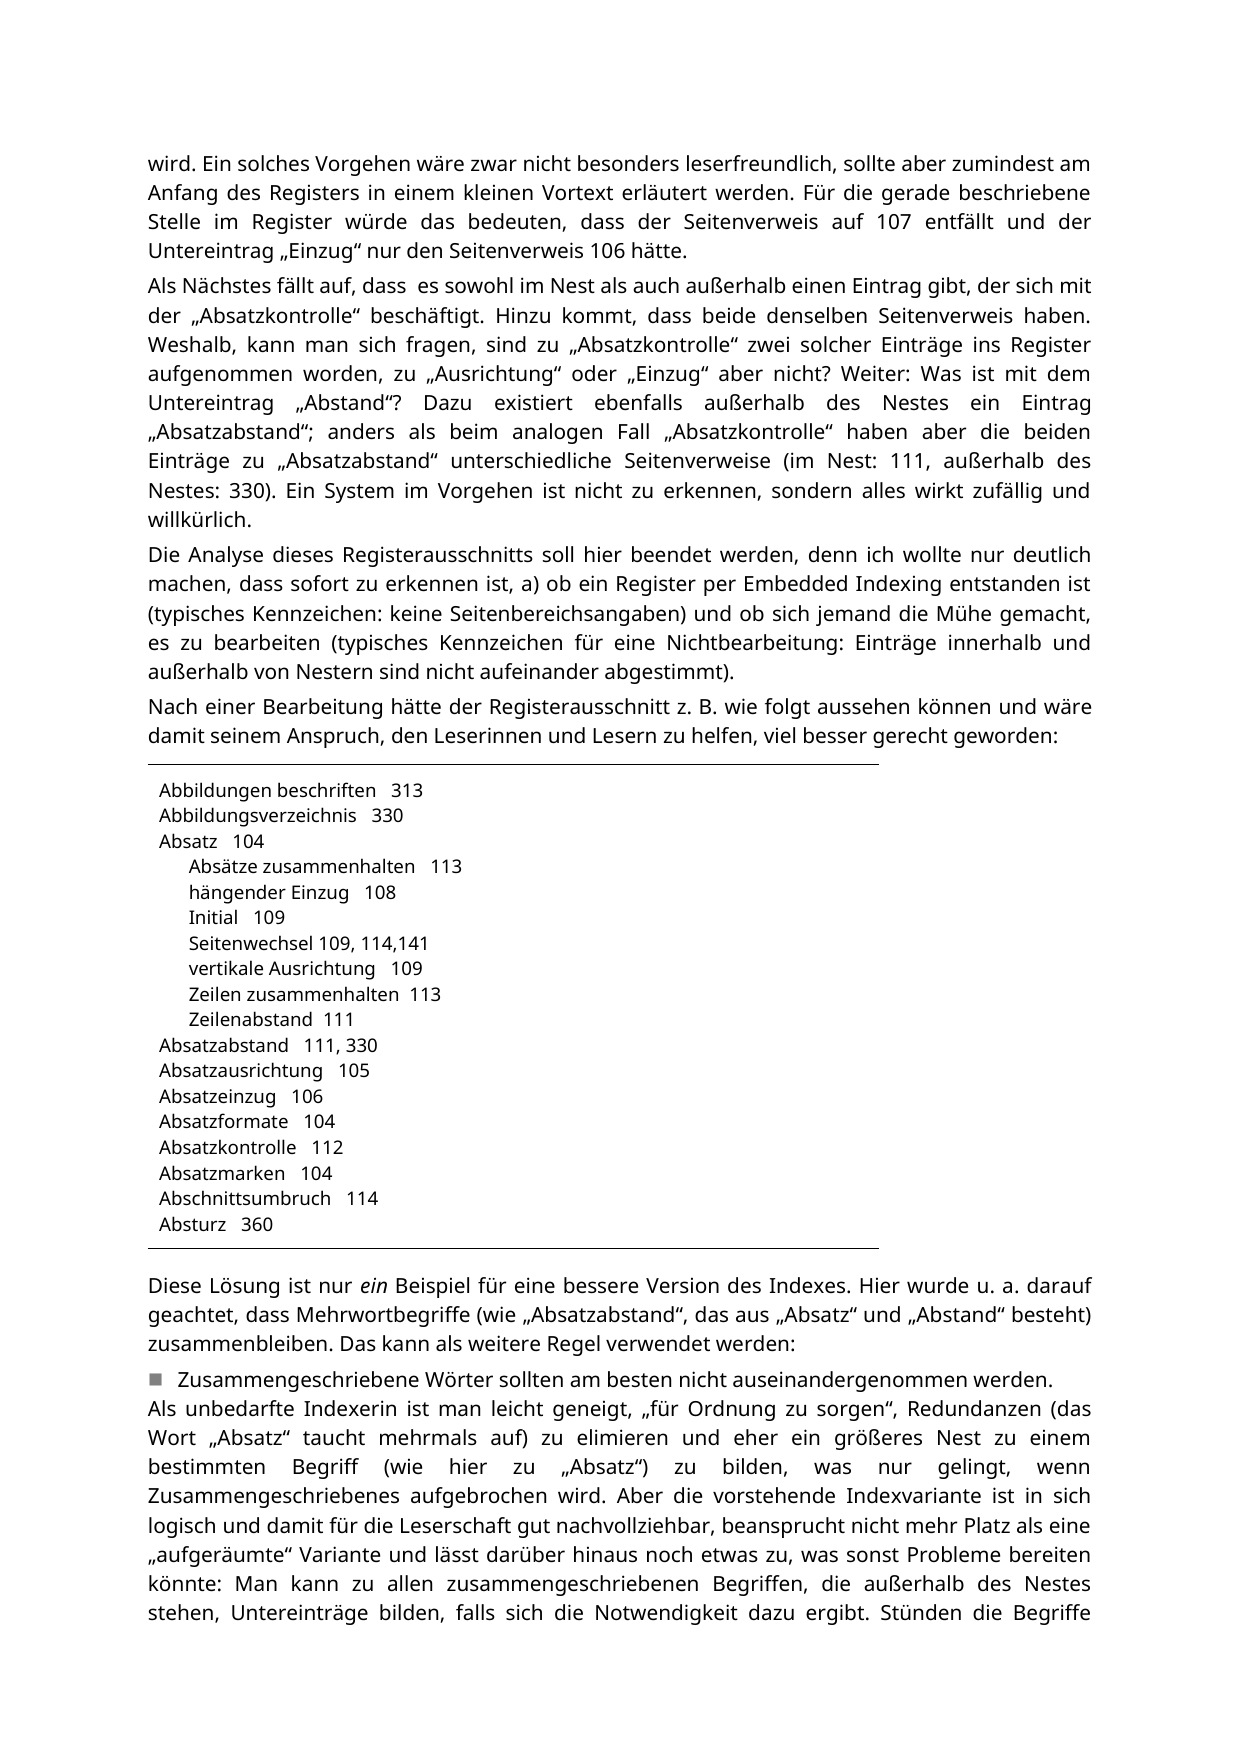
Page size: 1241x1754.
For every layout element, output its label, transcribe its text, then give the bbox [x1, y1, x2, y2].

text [148, 1393, 1093, 1626]
text Als Nächstes fällt auf, dass es sowohl im Nest als auch außerhalb einen Eintrag gibt, der sich mit der „Absatzkontrolle“ beschäftigt. Hinzu kommt, dass beide denselben Seitenverweis haben. Weshalb, kann man sich fragen, sind zu „Absatzkontrolle“ zwei solcher Einträge ins Register aufgenommen worden, zu „Ausrichtung“ oder „Einzug“ aber nicht? Weiter: Was ist mit dem Untereintrag „Abstand“? Dazu existiert ebenfalls außerhalb des Nestes ein Eintrag „Absatzabstand“; anders als beim analogen Fall „Absatzkontrolle“ haben aber die beiden Einträge zu „Absatzabstand“ unterschiedliche Seitenverweise (im Nest: 111, außerhalb des Nestes: 330). Ein System im Vorgehen ist nicht zu erkennen, sondern alles wirkt zufällig und willkürlich. [148, 271, 1093, 533]
text Diese Lösung ist nur ein Beispiel für eine bessere Version des Indexes. Hier wurde u. a. darauf geachtet, dass Mehrwortbegriffe (wie „Absatzabstand“, das aus „Absatz“ und „Abstand“ besteht) zusammenbleiben. Das kann als weitere Regel verwendet werden: [148, 1270, 1093, 1358]
text Die Analyse dieses Registerausschnitts soll hier beendet werden, denn ich wollte nur deutlich machen, dass sofort zu erkennen ist, a) ob ein Register per Embedded Indexing entstanden ist (typisches Kennzeichen: keine Seitenbereichsangaben) und ob sich jemand die Mühe gemacht, es zu bearbeiten (typisches Kennzeichen für eine Nichtbearbeitung: Einträge innerhalb und außerhalb von Nestern sind nicht aufeinander abgestimmt). [148, 539, 1093, 685]
text Zusammengeschriebene Wörter sollten am besten nicht auseinandergenommen werden. [148, 1364, 1093, 1393]
text Nach einer Bearbeitung hätte der Registerausschnitt z. B. wie folgt aussehen können und wäre damit seinem Anspruch, den Leserinnen und Lesern zu helfen, viel besser gerecht geworden:<END> [148, 691, 1093, 750]
table_header Abbildungen beschriften 313 Abbildungsverzeichnis 330 Absatz 104 Absätze zusammenhalten 113 hängender Einzug 108 Initial 109 Seitenwechsel 109, 114,141 vertikale Ausrichtung 109 Zeilen zusammenhalten 113 Zeilenabstand 111 Absatzabstand 111, 330 Absatzausrichtung 105 Absatzeinzug 106 Absatzformate 104 Absatzkontrolle 112 Absatzmarken 104 Abschnittsumbruch 114 Absturz 360 [148, 765, 879, 1248]
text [148, 148, 1093, 264]
